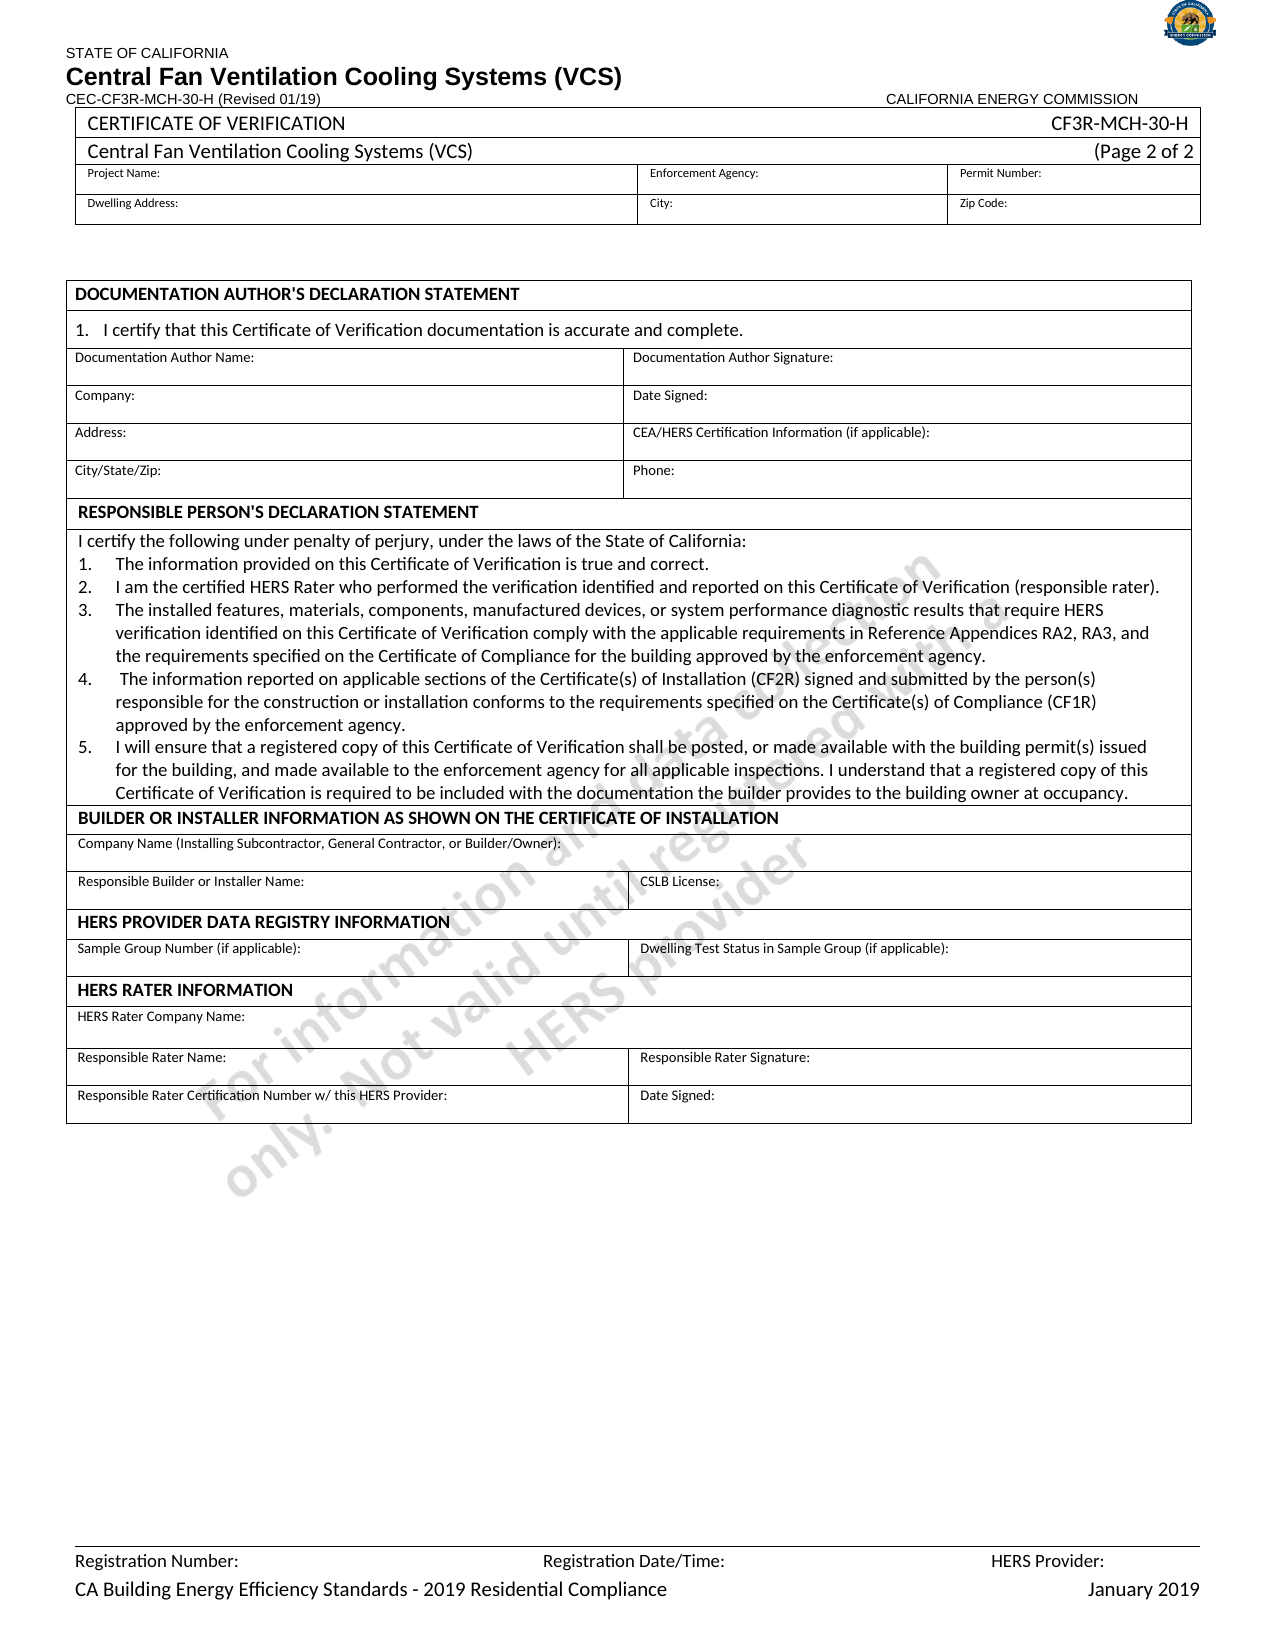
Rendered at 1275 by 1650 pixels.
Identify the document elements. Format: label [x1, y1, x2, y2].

table_cell [629, 940, 1191, 976]
table_cell [629, 872, 1191, 908]
table_cell [629, 1086, 1191, 1123]
table_cell [67, 386, 623, 423]
table_cell [67, 910, 1191, 938]
table_cell [67, 530, 1191, 804]
table_cell [67, 806, 1191, 833]
table_cell [67, 872, 628, 908]
table_cell [67, 940, 628, 976]
table_cell [67, 1007, 1191, 1048]
table_cell [624, 461, 1191, 498]
table_header [67, 281, 1191, 310]
picture [1163, 0, 1217, 46]
table_cell [67, 1049, 628, 1085]
table_cell [67, 311, 1191, 348]
table_cell [67, 1086, 628, 1123]
table_cell [624, 424, 1191, 460]
table_cell [67, 835, 1191, 871]
table_cell [67, 977, 1191, 1006]
table_cell [67, 424, 623, 460]
table_cell [629, 1049, 1191, 1085]
table_cell [67, 349, 623, 385]
table_cell [624, 386, 1191, 423]
table_cell [624, 349, 1191, 385]
table_cell [67, 499, 1191, 528]
table_cell [67, 461, 623, 498]
